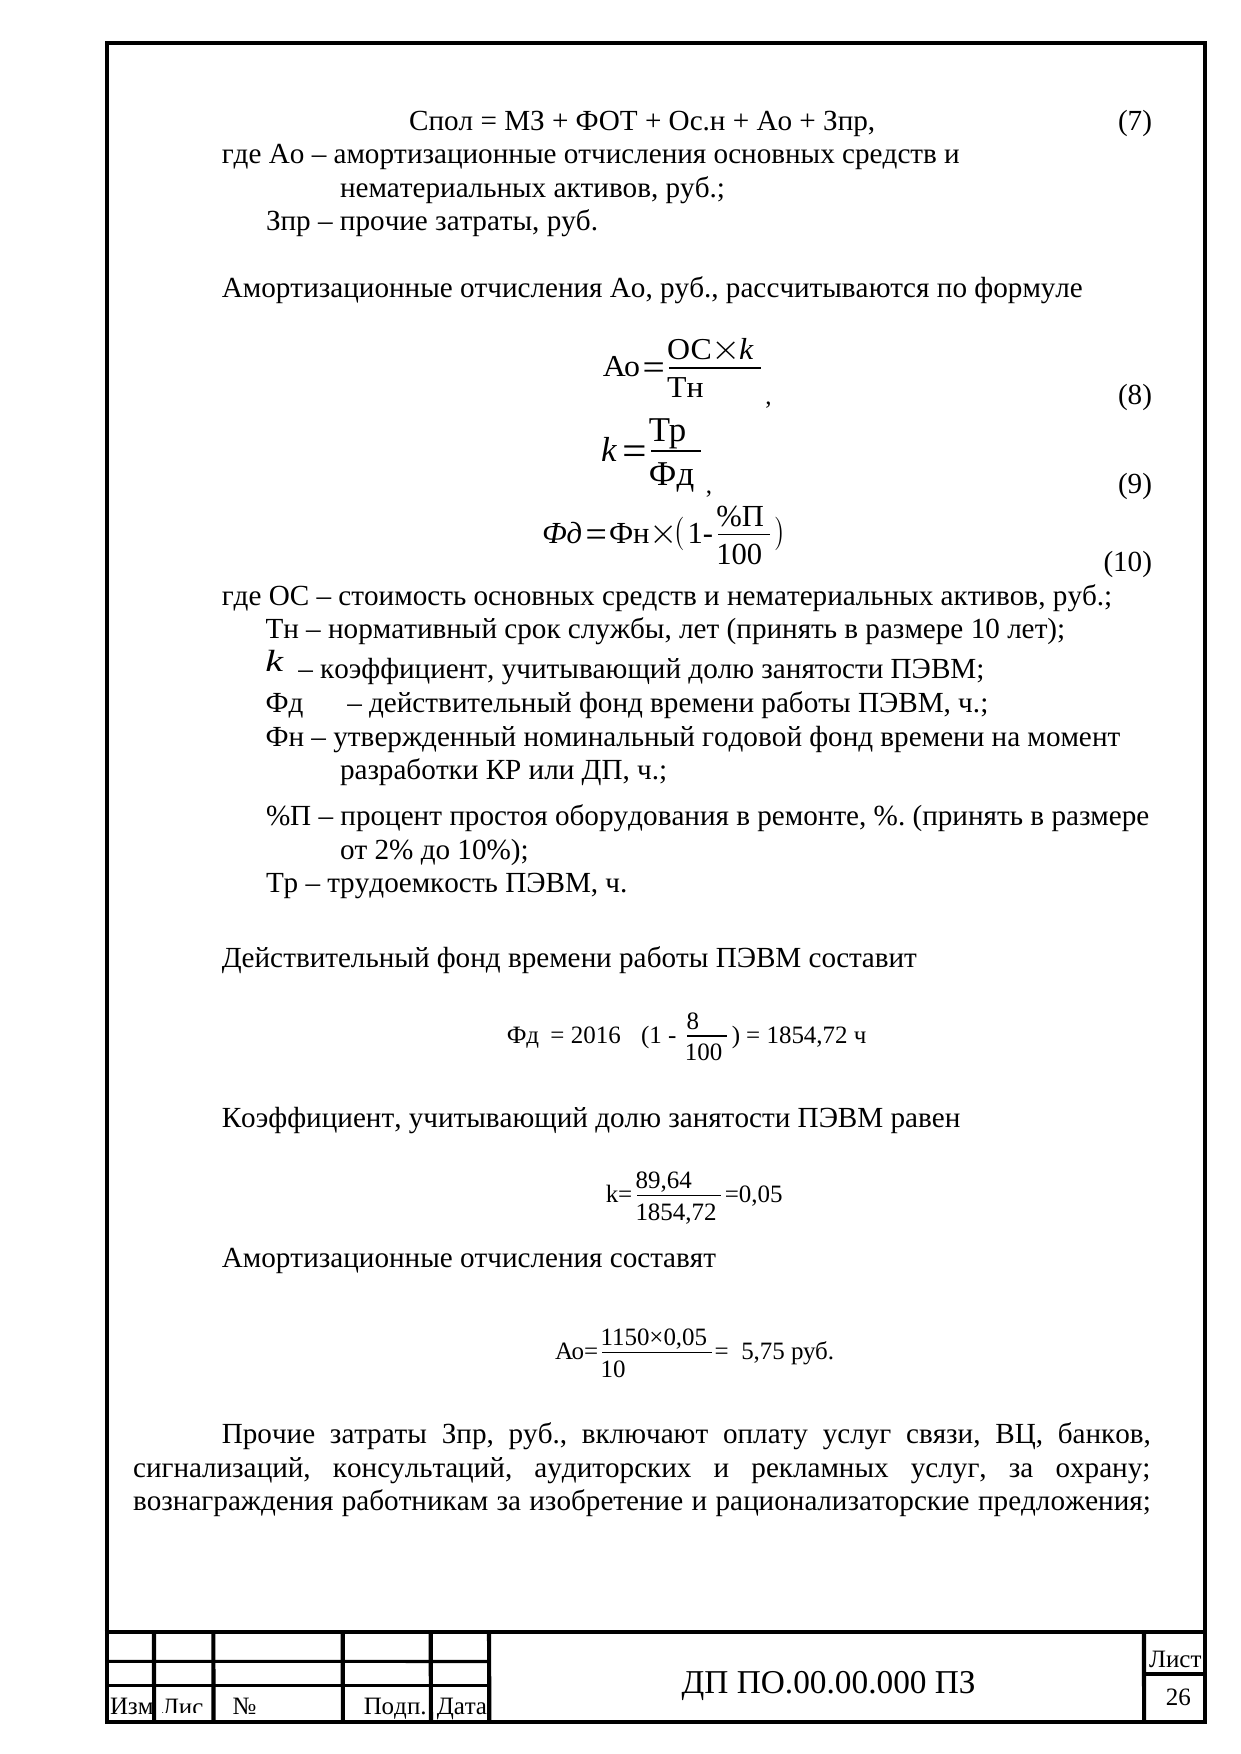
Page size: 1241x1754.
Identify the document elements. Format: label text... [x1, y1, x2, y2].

text , (9) [133, 411, 1152, 499]
text (10) [133, 499, 1152, 578]
text от 2% до 10%); [118, 832, 1152, 865]
text нематериальных активов, руб.; [133, 170, 1152, 203]
text %П – процент простоя оборудования в ремонте, %. (принять в размере [118, 798, 1152, 832]
text Тр – трудоемкость ПЭВМ, ч. [133, 865, 1166, 899]
text где Ао – амортизационные отчисления основных средств и [133, 136, 1152, 170]
text разработки КР или ДП, ч.; [251, 752, 1152, 786]
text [133, 1416, 1152, 1517]
text Действительный фонд времени работы ПЭВМ составит [133, 940, 1152, 974]
text Фн – утвержденный номинальный годовой фонд времени на момент [133, 719, 1152, 752]
text Тн – нормативный срок службы, лет (принять в размере 10 лет); [133, 611, 1152, 645]
text , (8) [133, 333, 1152, 411]
text Спол = МЗ + ФОТ + Ос.н + Ао + Зпр, (7) [133, 103, 1152, 136]
text Амортизационные отчисления составят [133, 1240, 1152, 1274]
text Зпр – прочие затраты, руб. [177, 203, 1152, 237]
text Коэффициент, учитывающий долю занятости ПЭВМ равен [133, 1100, 1152, 1133]
text Амортизационные отчисления Ао, руб., рассчитываются по формуле [133, 270, 1152, 304]
text Фд – действительный фонд времени работы ПЭВМ, ч.; [133, 685, 1152, 719]
text где ОС – стоимость основных средств и нематериальных активов, руб.; [133, 578, 1152, 611]
text – коэффициент, учитывающий долю занятости ПЭВМ; [133, 645, 1152, 685]
